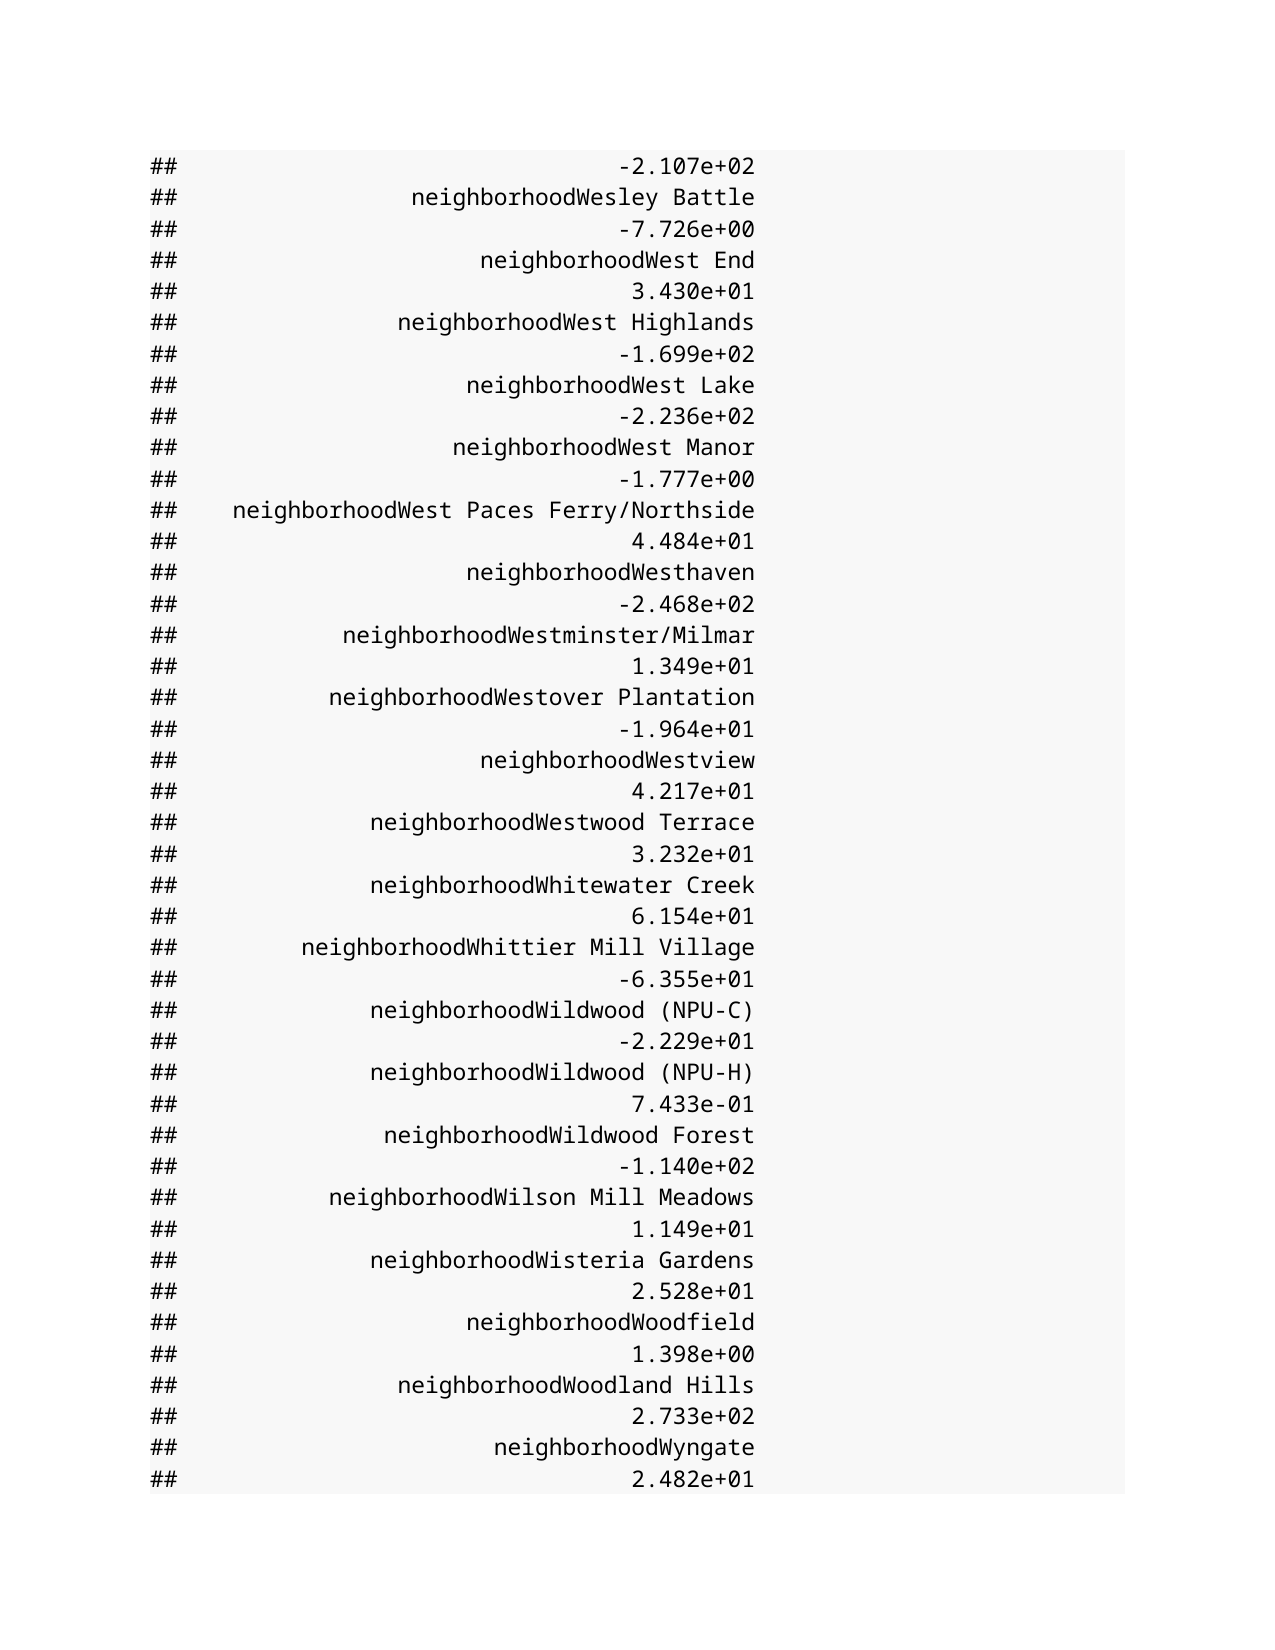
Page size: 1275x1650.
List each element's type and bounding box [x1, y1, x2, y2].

text [150, 150, 1125, 1494]
